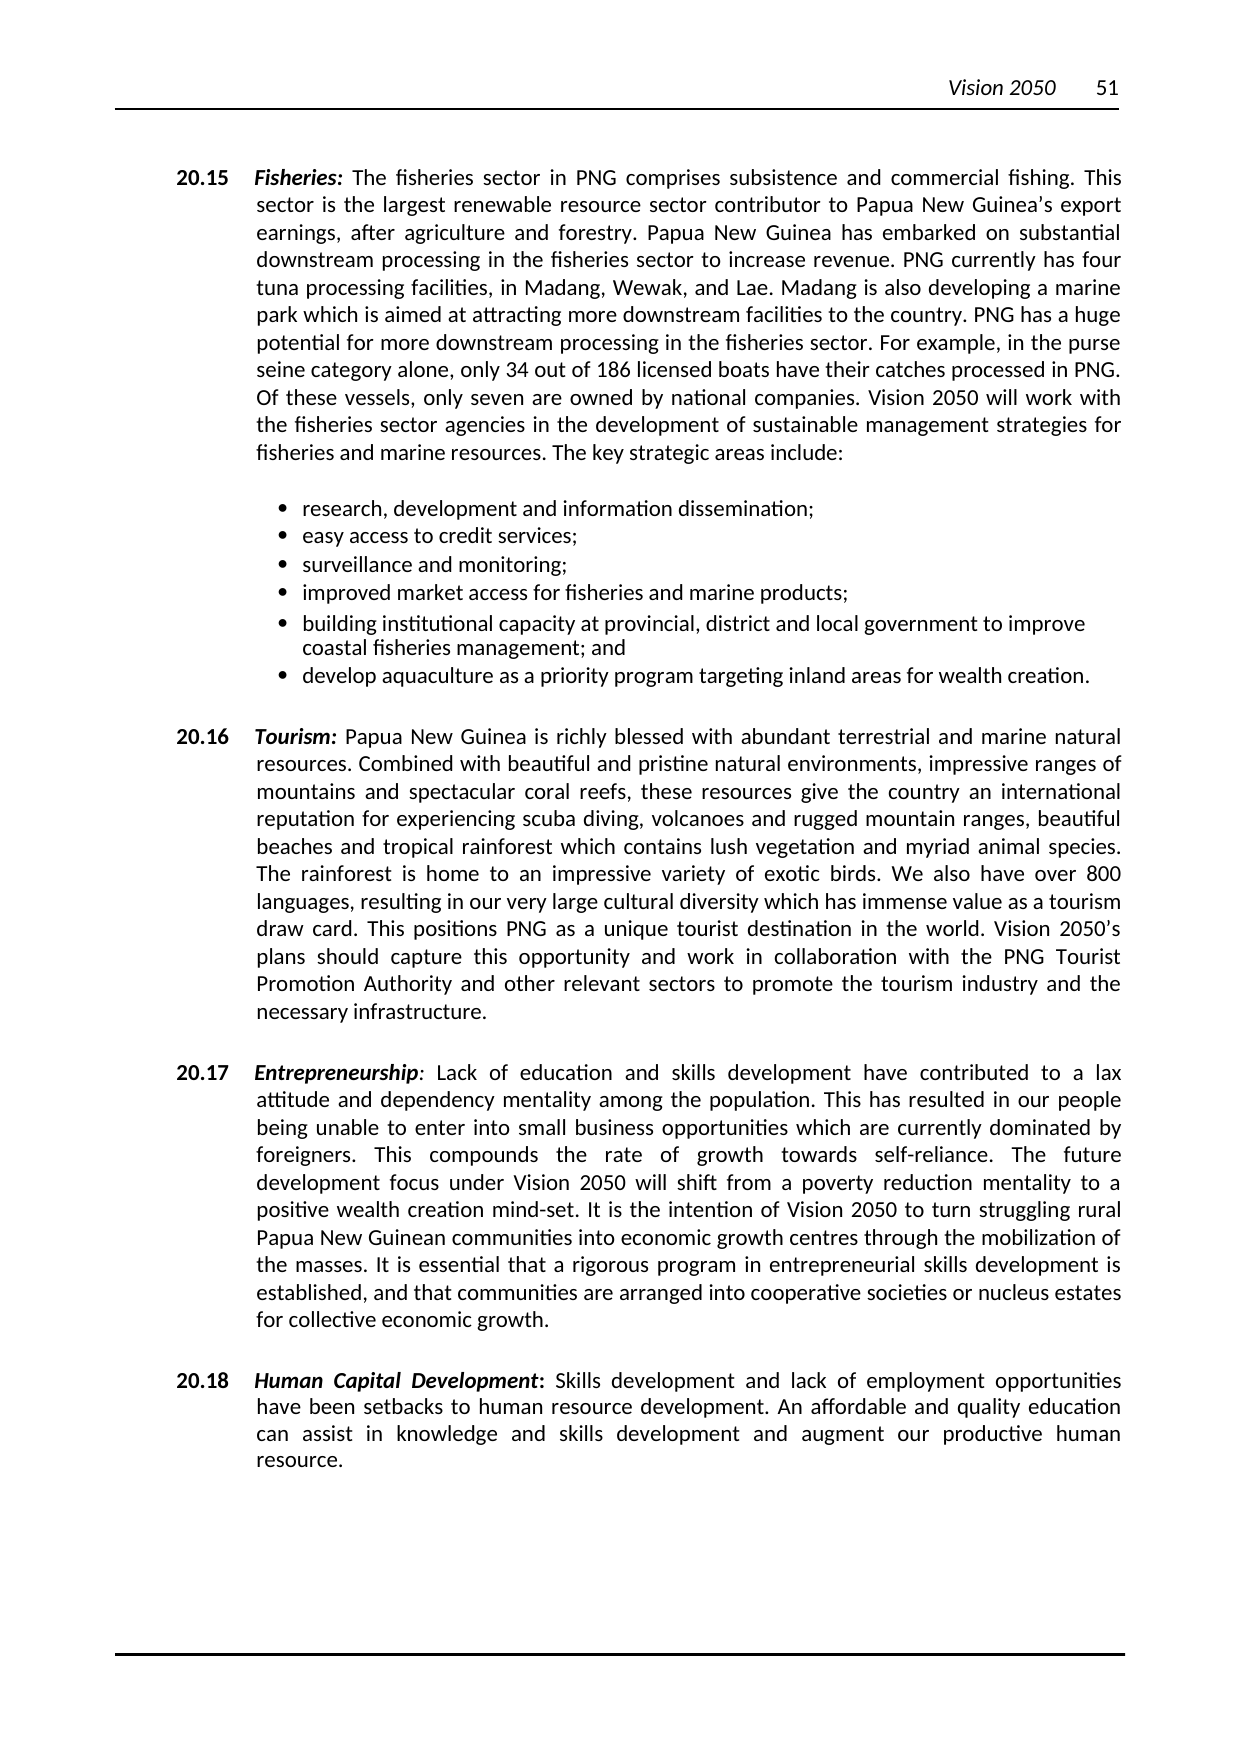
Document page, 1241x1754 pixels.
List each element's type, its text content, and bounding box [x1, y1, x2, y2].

list surveillance and monitoring; [278, 550, 1123, 578]
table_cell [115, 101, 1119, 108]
text 20.15 Fisheries: The fisheries sector in PNG comprises subsistence and commercial fishing. This sector is the largest renewable resource sector contributor to Papua New Guinea’s export earnings, after agriculture and forestry. Papua New Guinea has embarked on substantial downstream processing in the fisheries sector to increase revenue. PNG currently has four tuna processing facilities, in Madang, Wewak, and Lae. Madang is also developing a marine park which is aimed at attracting more downstream facilities to the country. PNG has a huge potential for more downstream processing in the fisheries sector. For example, in the purse seine category alone, only 34 out of 186 licensed boats have their catches processed in PNG. Of these vessels, only seven are owned by national companies. Vision 2050 will work with the fisheries sector agencies in the development of sustainable management strategies for fisheries and marine resources. The key strategic areas include: [176, 163, 1123, 466]
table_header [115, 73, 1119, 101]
list develop aquaculture as a priority program targeting inland areas for wealth creation. [278, 661, 1123, 689]
text 20.17 Entrepreneurship: Lack of education and skills development have contributed to a lax attitude and dependency mentality among the population. This has resulted in our people being unable to enter into small business opportunities which are currently dominated by foreigners. This compounds the rate of growth towards self-reliance. The future development focus under Vision 2050 will shift from a poverty reduction mentality to a positive wealth creation mind-set. It is the intention of Vision 2050 to turn struggling rural Papua New Guinean communities into economic growth centres through the mobilization of the masses. It is essential that a rigorous program in entrepreneurial skills development is established, and that communities are arranged into cooperative societies or nucleus estates for collective economic growth. [176, 1058, 1123, 1333]
list research, development and information dissemination; [279, 494, 1123, 522]
list easy access to credit services; [278, 522, 1123, 549]
text 20.16 Tourism: Papua New Guinea is richly blessed with abundant terrestrial and marine natural resources. Combined with beautiful and pristine natural environments, impressive ranges of mountains and spectacular coral reefs, these resources give the country an international reputation for experiencing scuba diving, volcanoes and rugged mountain ranges, beautiful beaches and tropical rainforest which contains lush vegetation and myriad animal species. The rainforest is home to an impressive variety of exotic birds. We also have over 800 languages, resulting in our very large cultural diversity which has immense value as a tourism draw card. This positions PNG as a unique tourist destination in the world. Vision 2050’s plans should capture this opportunity and work in collaboration with the PNG Tourist Promotion Authority and other relevant sectors to promote the tourism industry and the necessary infrastructure. [176, 723, 1123, 1025]
text 20.18 Human Capital Development: Skills development and lack of employment opportunities have been setbacks to human resource development. An affordable and quality education can assist in knowledge and skills development and augment our productive human resource. [176, 1367, 1123, 1473]
list building institutional capacity at provincial, district and local government to improve coastal fisheries management; and [278, 612, 1123, 661]
list improved market access for fisheries and marine products; [278, 578, 1123, 606]
